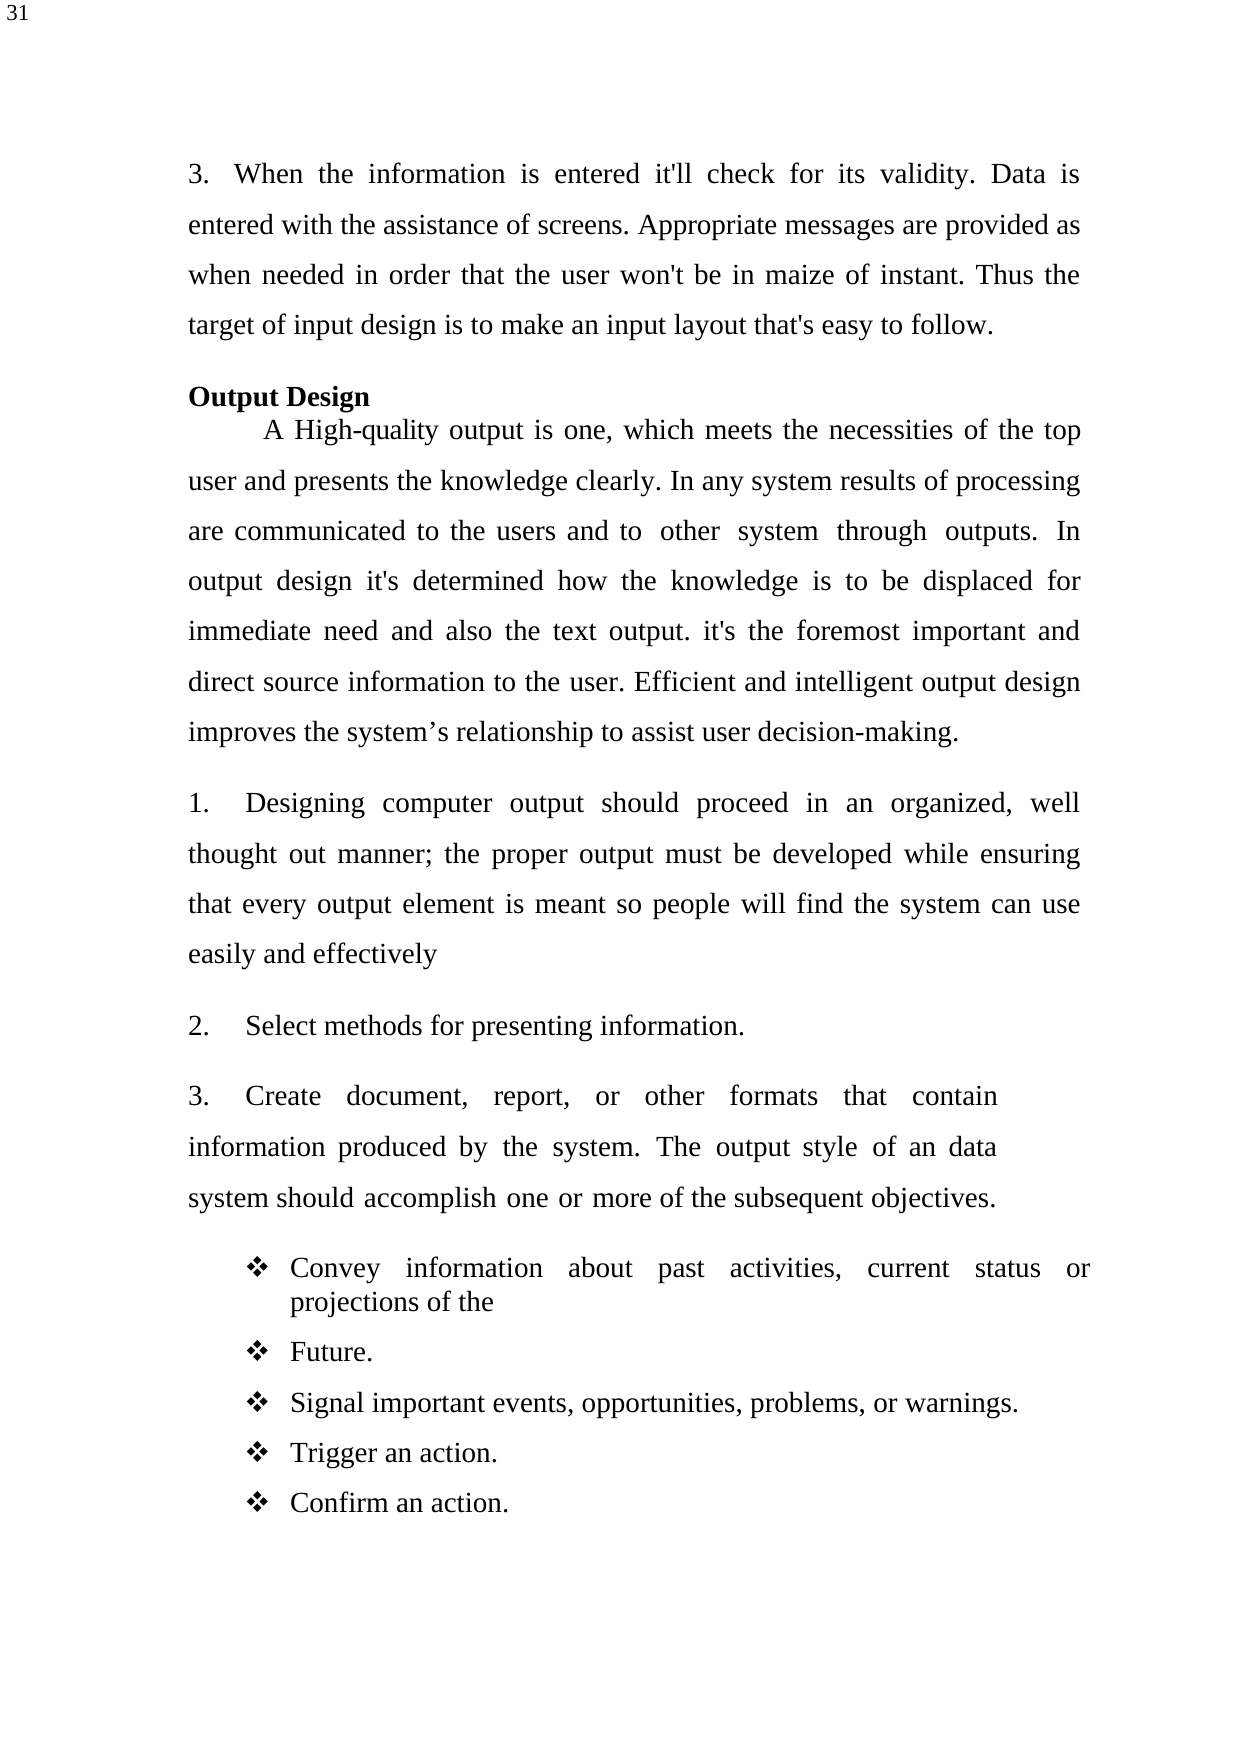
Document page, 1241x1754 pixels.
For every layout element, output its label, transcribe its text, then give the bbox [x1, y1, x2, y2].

list Create document, report, or other formats that contain information produced by the system. The output style of an data system should accomplish one or more of the subsequent objectives. [188, 1078, 998, 1213]
subtitle Output Design [188, 379, 1090, 412]
list Confirm an action. [244, 1485, 1090, 1519]
list Signal important events, opportunities, problems, or warnings. [244, 1385, 1090, 1418]
list When the information is entered it'll check for its validity. Data is entered with the assistance of screens. Appropriate messages are provided as when needed in order that the user won't be in maize of instant. Thus the target of input design is to make an input layout that's easy to follow. [188, 156, 1081, 341]
list Trigger an action. [244, 1435, 1090, 1469]
text A High-quality output is one, which meets the necessities of the top user and presents the knowledge clearly. In any system results of processing are communicated to the users and to other system through outputs. In output design it's determined how the knowledge is to be displaced for immediate need and also the text output. it's the foremost important and direct source information to the user. Efficient and intelligent output design improves the system’s relationship to assist user decision-making. [188, 412, 1081, 748]
list Future. [244, 1334, 1090, 1368]
list Select methods for presenting information. [188, 1008, 1090, 1041]
list Designing computer output should proceed in an organized, well thought out manner; the proper output must be developed while ensuring that every output element is meant so people will find the system can use easily and effectively [188, 785, 1081, 970]
list Convey information about past activities, current status or projections of the [244, 1250, 1090, 1317]
